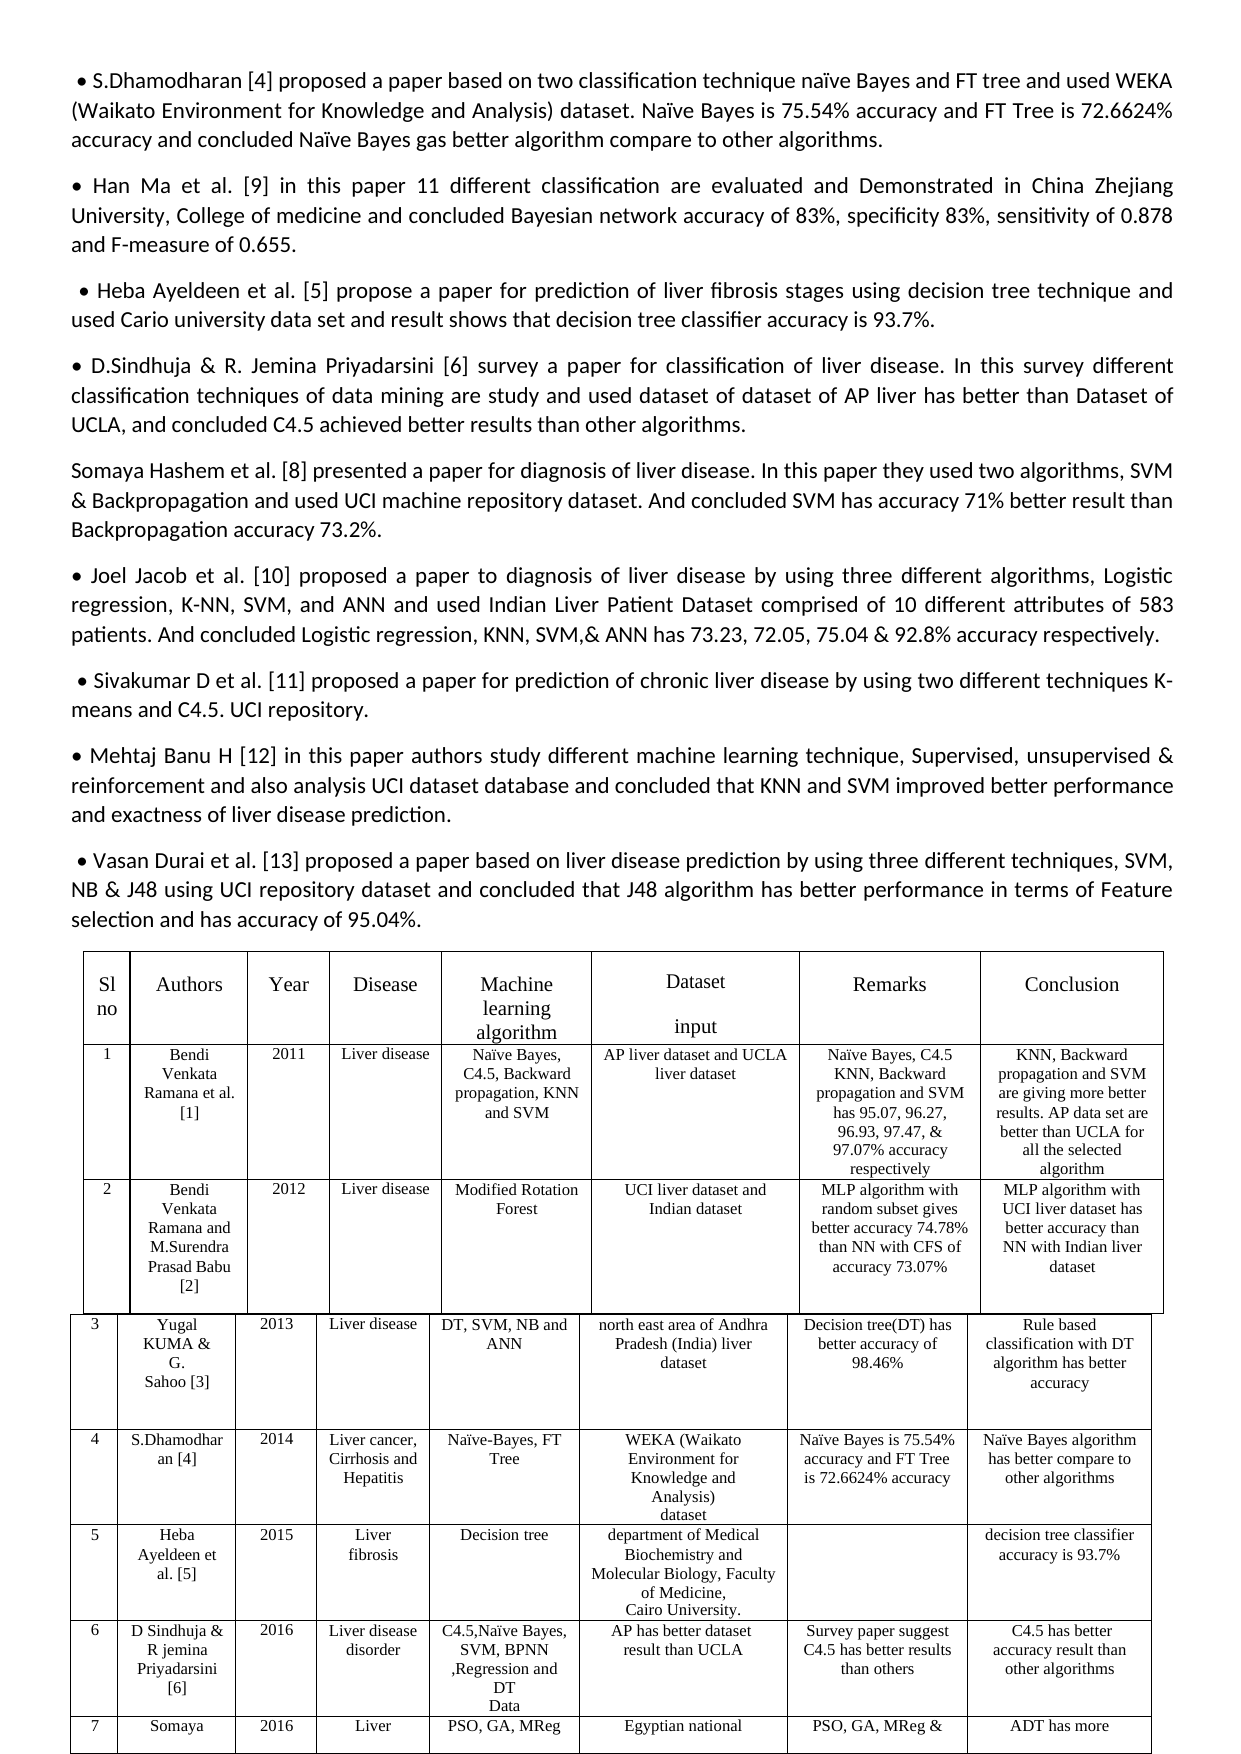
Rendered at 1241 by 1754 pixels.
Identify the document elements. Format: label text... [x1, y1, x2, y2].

table_header Liver disease [317, 1315, 429, 1429]
table_cell [788, 1525, 967, 1620]
table_header Yugal KUMA & G. Sahoo [3] [118, 1315, 235, 1429]
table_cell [580, 1717, 787, 1753]
table_cell Liver fibrosis [317, 1717, 429, 1753]
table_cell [118, 1717, 235, 1753]
table_cell AP liver dataset and UCLA liver dataset [592, 1045, 799, 1179]
table_cell C4.5,Naïve Bayes, SVM, BPNN ,Regression and DT Data [430, 1621, 579, 1716]
table_cell 5 [71, 1525, 117, 1620]
text • Joel Jacob et al. [10] proposed a paper to diagnosis of liver disease by using three different algorithms, Logistic regression, K-NN, SVM, and ANN and used Indian Liver Patient Dataset comprised of 10 different attributes of 583 patients. And concluded Logistic regression, KNN, SVM,& ANN has 73.23, 72.05, 75.04 & 92.8% accuracy respectively. [71, 561, 1176, 648]
table_header DT, SVM, NB and ANN [430, 1315, 579, 1429]
text Somaya Hashem et al. [8] presented a paper for diagnosis of liver disease. In this paper they used two algorithms, SVM & Backpropagation and used UCI machine repository dataset. And concluded SVM has accuracy 71% better result than Backpropagation accuracy 73.2%. [71, 456, 1176, 543]
table_cell Survey paper suggest C4.5 has better results than others [788, 1621, 967, 1716]
text • Mehtaj Banu H [12] in this paper authors study different machine learning technique, Supervised, unsupervised & reinforcement and also analysis UCI dataset database and concluded that KNN and SVM improved better performance and exactness of liver disease prediction. [71, 741, 1176, 828]
table_header Year [248, 952, 329, 1044]
text • S.Dhamodharan [4] proposed a paper based on two classification technique naïve Bayes and FT tree and used WEKA (Waikato Environment for Knowledge and Analysis) dataset. Naïve Bayes is 75.54% accuracy and FT Tree is 72.6624% accuracy and concluded Naïve Bayes gas better algorithm compare to other algorithms. [71, 67, 1176, 153]
table_cell Liver disease [330, 1045, 441, 1179]
table_cell 2 [84, 1180, 129, 1313]
table_cell Liver cancer, Cirrhosis and Hepatitis [317, 1430, 429, 1524]
table_header 3 [71, 1315, 117, 1429]
table_cell 1 [84, 1045, 129, 1179]
table_cell PSO, GA, MReg & ADT [430, 1717, 579, 1753]
table_cell Decision tree [430, 1525, 579, 1620]
table_cell D Sindhuja & R jemina Priyadarsini [6] [118, 1621, 235, 1716]
table_cell Naïve Bayes, C4.5, Backward propagation, KNN and SVM [442, 1045, 591, 1179]
text • D.Sindhuja & R. Jemina Priyadarsini [6] survey a paper for classification of liver disease. In this survey different classification techniques of data mining are study and used dataset of dataset of AP liver has better than Dataset of UCLA, and concluded C4.5 achieved better results than other algorithms. [71, 352, 1176, 438]
table_header Decision tree(DT) has better accuracy of 98.46% [788, 1315, 967, 1429]
table_cell 2011 [248, 1045, 329, 1179]
text • Vasan Durai et al. [13] proposed a paper based on liver disease prediction by using three different techniques, SVM, NB & J48 using UCI repository dataset and concluded that J48 algorithm has better performance in terms of Feature selection and has accuracy of 95.04%. [71, 846, 1176, 933]
table_cell 2012 [248, 1180, 329, 1313]
table_cell Naïve-Bayes, FT Tree [430, 1430, 579, 1524]
table_cell 7 [71, 1717, 117, 1753]
table_cell 4 [71, 1430, 117, 1524]
table_header 2013 [236, 1315, 316, 1429]
table_cell decision tree classifier accuracy is 93.7% [968, 1525, 1151, 1620]
table_cell Liver disease disorder [317, 1621, 429, 1716]
table_cell Liver fibrosis [317, 1525, 429, 1620]
table_header north east area of Andhra Pradesh (India) liver dataset [580, 1315, 787, 1429]
text • Sivakumar D et al. [11] proposed a paper for prediction of chronic liver disease by using two different techniques K-means and C4.5. UCI repository. [71, 666, 1176, 723]
text • Heba Ayeldeen et al. [5] propose a paper for prediction of liver fibrosis stages using decision tree technique and used Cario university data set and result shows that decision tree classifier accuracy is 93.7%. [71, 276, 1176, 334]
table_header Dataset input [592, 952, 799, 1044]
table_cell 2016 [236, 1621, 316, 1716]
table_cell UCI liver dataset and Indian dataset [592, 1180, 799, 1313]
text • Han Ma et al. [9] in this paper 11 different classification are evaluated and Demonstrated in China Zhejiang University, College of medicine and concluded Bayesian network accuracy of 83%, specificity 83%, sensitivity of 0.878 and F-measure of 0.655. [71, 171, 1176, 258]
table_header Disease [330, 952, 441, 1044]
table_header Conclusion [981, 952, 1163, 1044]
table_cell Naïve Bayes is 75.54% accuracy and FT Tree is 72.6624% accuracy [788, 1430, 967, 1524]
table_cell WEKA (Waikato Environment for Knowledge and Analysis) dataset [580, 1430, 787, 1524]
table_cell Heba Ayeldeen et al. [5] [118, 1525, 235, 1620]
table_header Rule based classification with DT algorithm has better accuracy [968, 1315, 1151, 1429]
table_cell Naïve Bayes, C4.5 KNN, Backward propagation and SVM has 95.07, 96.27, 96.93, 97.47, & 97.07% accuracy respectively [800, 1045, 980, 1179]
table_cell department of Medical Biochemistry and Molecular Biology, Faculty of Medicine, Cairo University. [580, 1525, 787, 1620]
table_header Remarks [800, 952, 980, 1044]
table_cell MLP algorithm with UCI liver dataset has better accuracy than NN with Indian liver dataset [981, 1180, 1163, 1313]
table_cell MLP algorithm with random subset gives better accuracy 74.78% than NN with CFS of accuracy 73.07% [800, 1180, 980, 1313]
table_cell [788, 1717, 967, 1753]
table_cell 6 [71, 1621, 117, 1716]
table_cell Bendi Venkata Ramana and M.Surendra Prasad Babu [2] [131, 1180, 247, 1313]
table_cell Liver disease [330, 1180, 441, 1313]
table_cell Naïve Bayes algorithm has better compare to other algorithms [968, 1430, 1151, 1524]
table_cell Modified Rotation Forest [442, 1180, 591, 1313]
table_cell 2015 [236, 1525, 316, 1620]
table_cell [968, 1717, 1151, 1753]
table_header Machine learning algorithm [442, 952, 591, 1044]
table_header Sl no [84, 952, 129, 1044]
table_cell 2014 [236, 1430, 316, 1524]
table_cell KNN, Backward propagation and SVM are giving more better results. AP data set are better than UCLA for all the selected algorithm [981, 1045, 1163, 1179]
table_cell S.Dhamodhar an [4] [118, 1430, 235, 1524]
table_cell C4.5 has better accuracy result than other algorithms [968, 1621, 1151, 1716]
table_cell Bendi Venkata Ramana et al. [1] [131, 1045, 247, 1179]
table_cell AP has better dataset result than UCLA [580, 1621, 787, 1716]
table_header Authors [131, 952, 247, 1044]
table_cell 2016 [236, 1717, 316, 1753]
